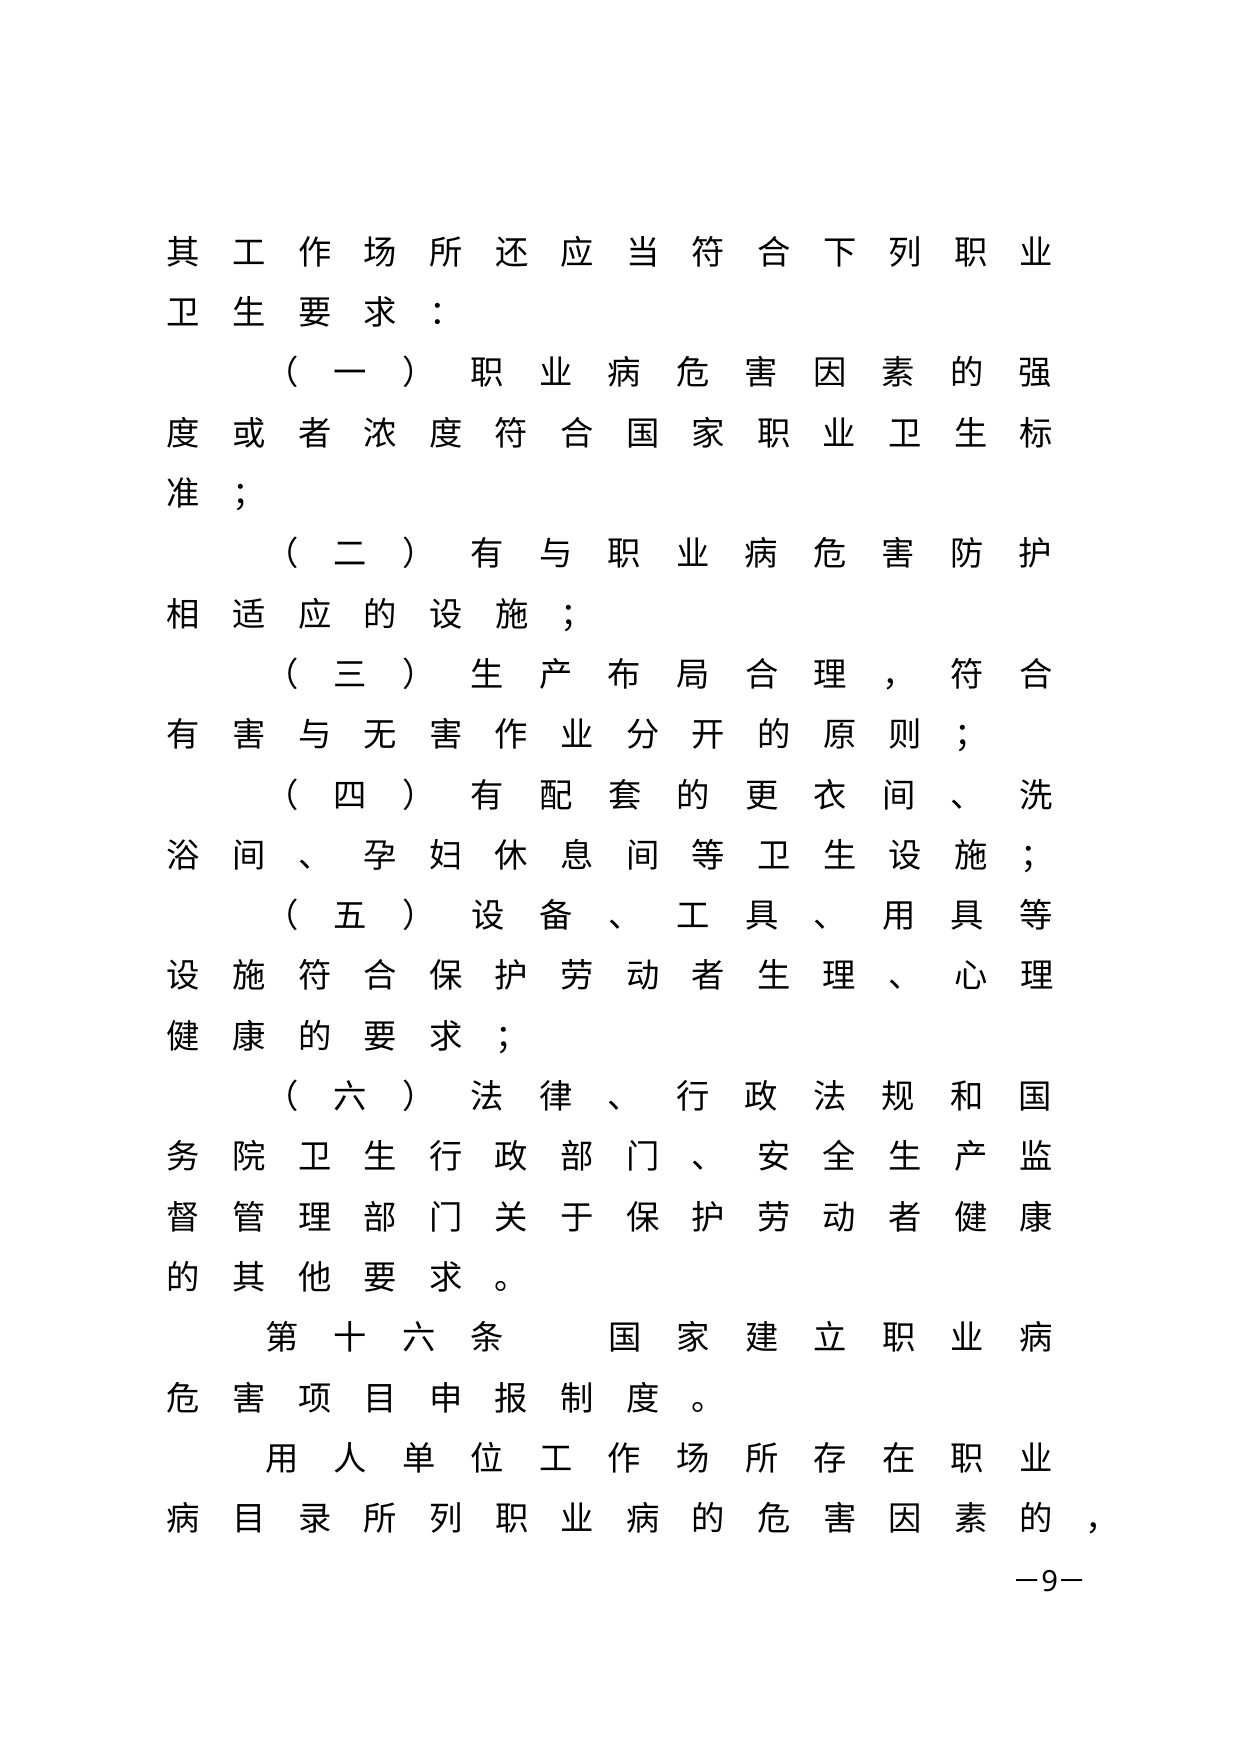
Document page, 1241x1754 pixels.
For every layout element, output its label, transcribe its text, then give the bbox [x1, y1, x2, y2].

text （六）法律、行政法规和国务院卫生行政部门、安全生产监督管理部门关于保护劳动者健康的其他要求。 [167, 1064, 1085, 1305]
text （一）职业病危害因素的强度或者浓度符合国家职业卫生标准； [167, 340, 1085, 521]
text （三）生产布局合理，符合有害与无害作业分开的原则； [167, 642, 1085, 762]
text （四）有配套的更衣间、洗浴间、孕妇休息间等卫生设施； [167, 762, 1085, 883]
text 第十六条 国家建立职业病危害项目申报制度。 [167, 1305, 1085, 1426]
text （二）有与职业病危害防护相适应的设施； [167, 521, 1085, 642]
text （五）设备、工具、用具等设施符合保护劳动者生理、心理健康的要求； [167, 883, 1085, 1064]
text 用人单位工作场所存在职业病目录所列职业病的危害因素的，应当及时、如实向所在地安全生产监督管理部门申报危害项目，接受监督。 [167, 1426, 1085, 1546]
text 第十五条 产生职业病危害的用人单位的设立除应当符合法律、行政法规规定的设立条件外，其工作场所还应当符合下列职业卫生要求： [167, 219, 1085, 340]
